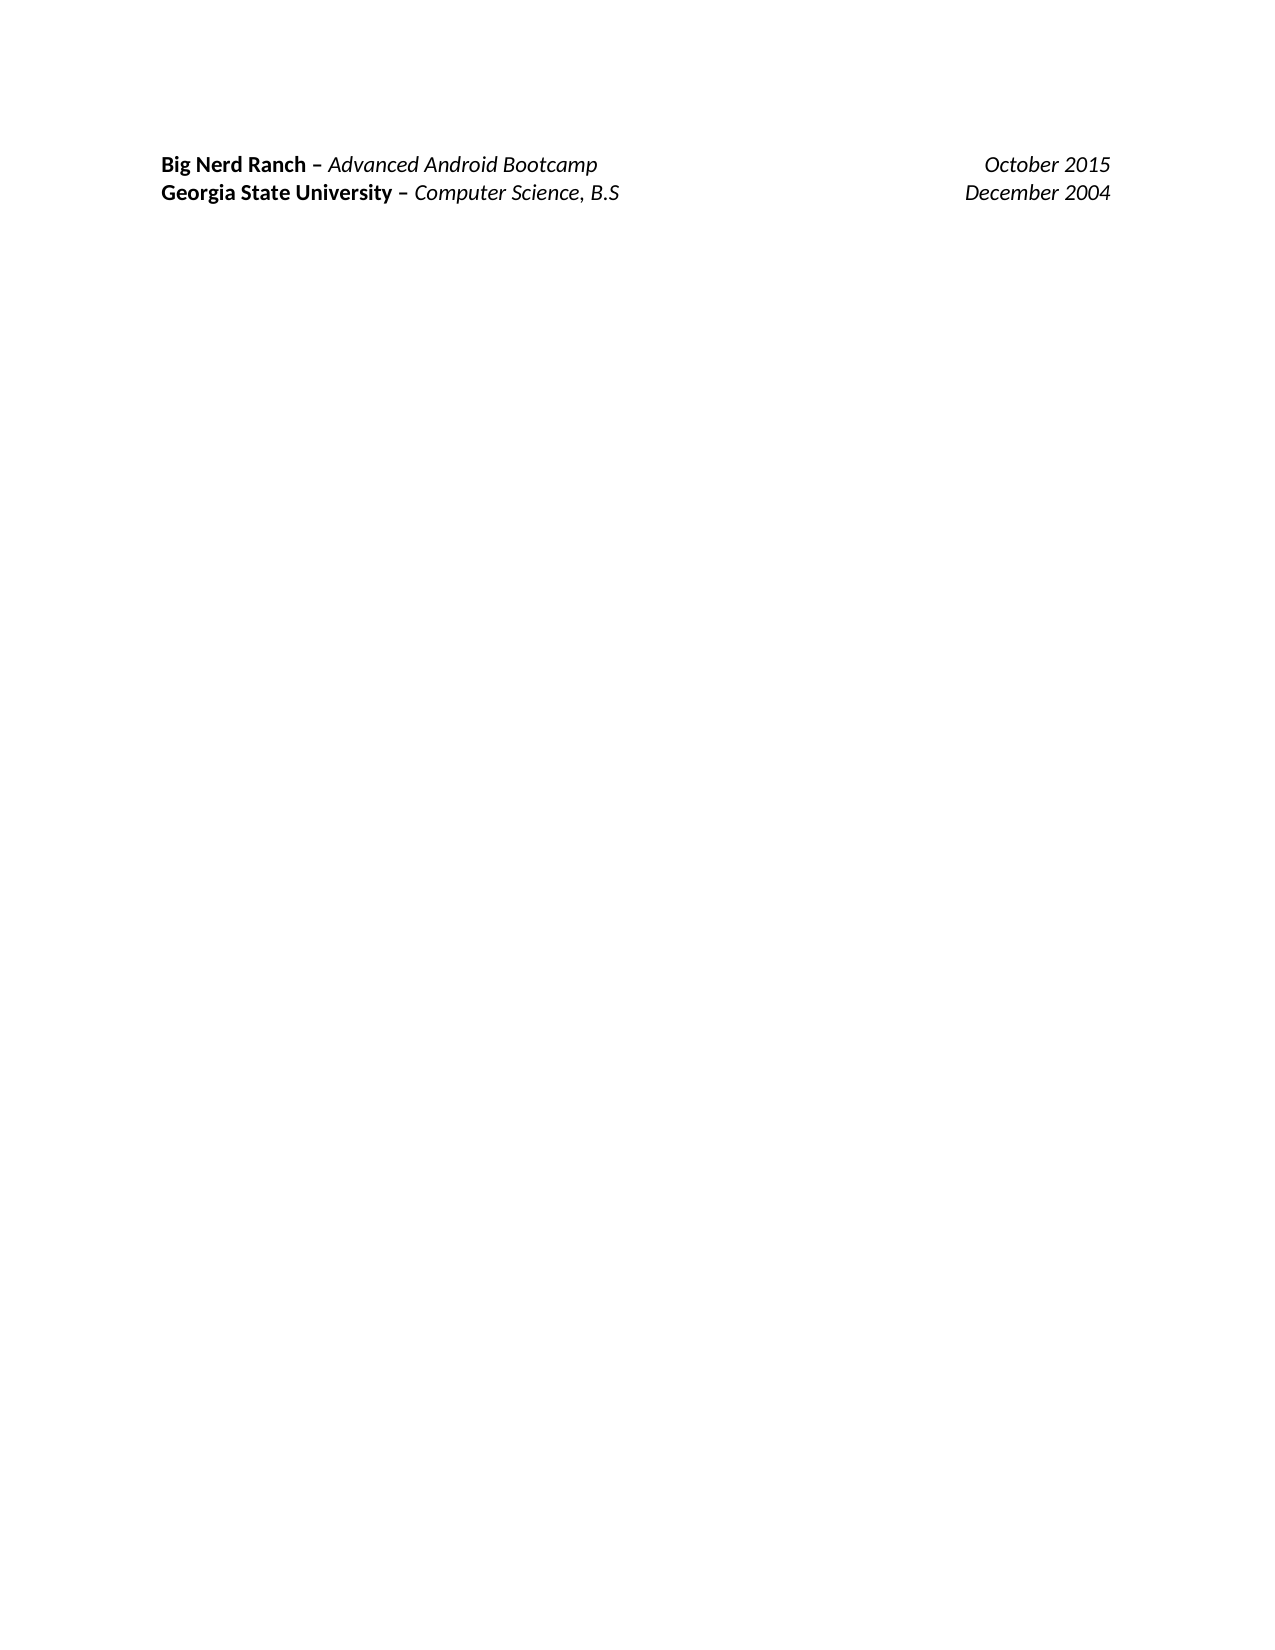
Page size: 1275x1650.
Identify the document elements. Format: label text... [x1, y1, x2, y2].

table_cell December 2004 [637, 178, 1124, 206]
table_cell Big Nerd Ranch – Advanced Android Bootcamp [150, 150, 637, 178]
table_cell Georgia State University – Computer Science, B.S [150, 178, 637, 206]
table_cell October 2015 [637, 150, 1124, 178]
